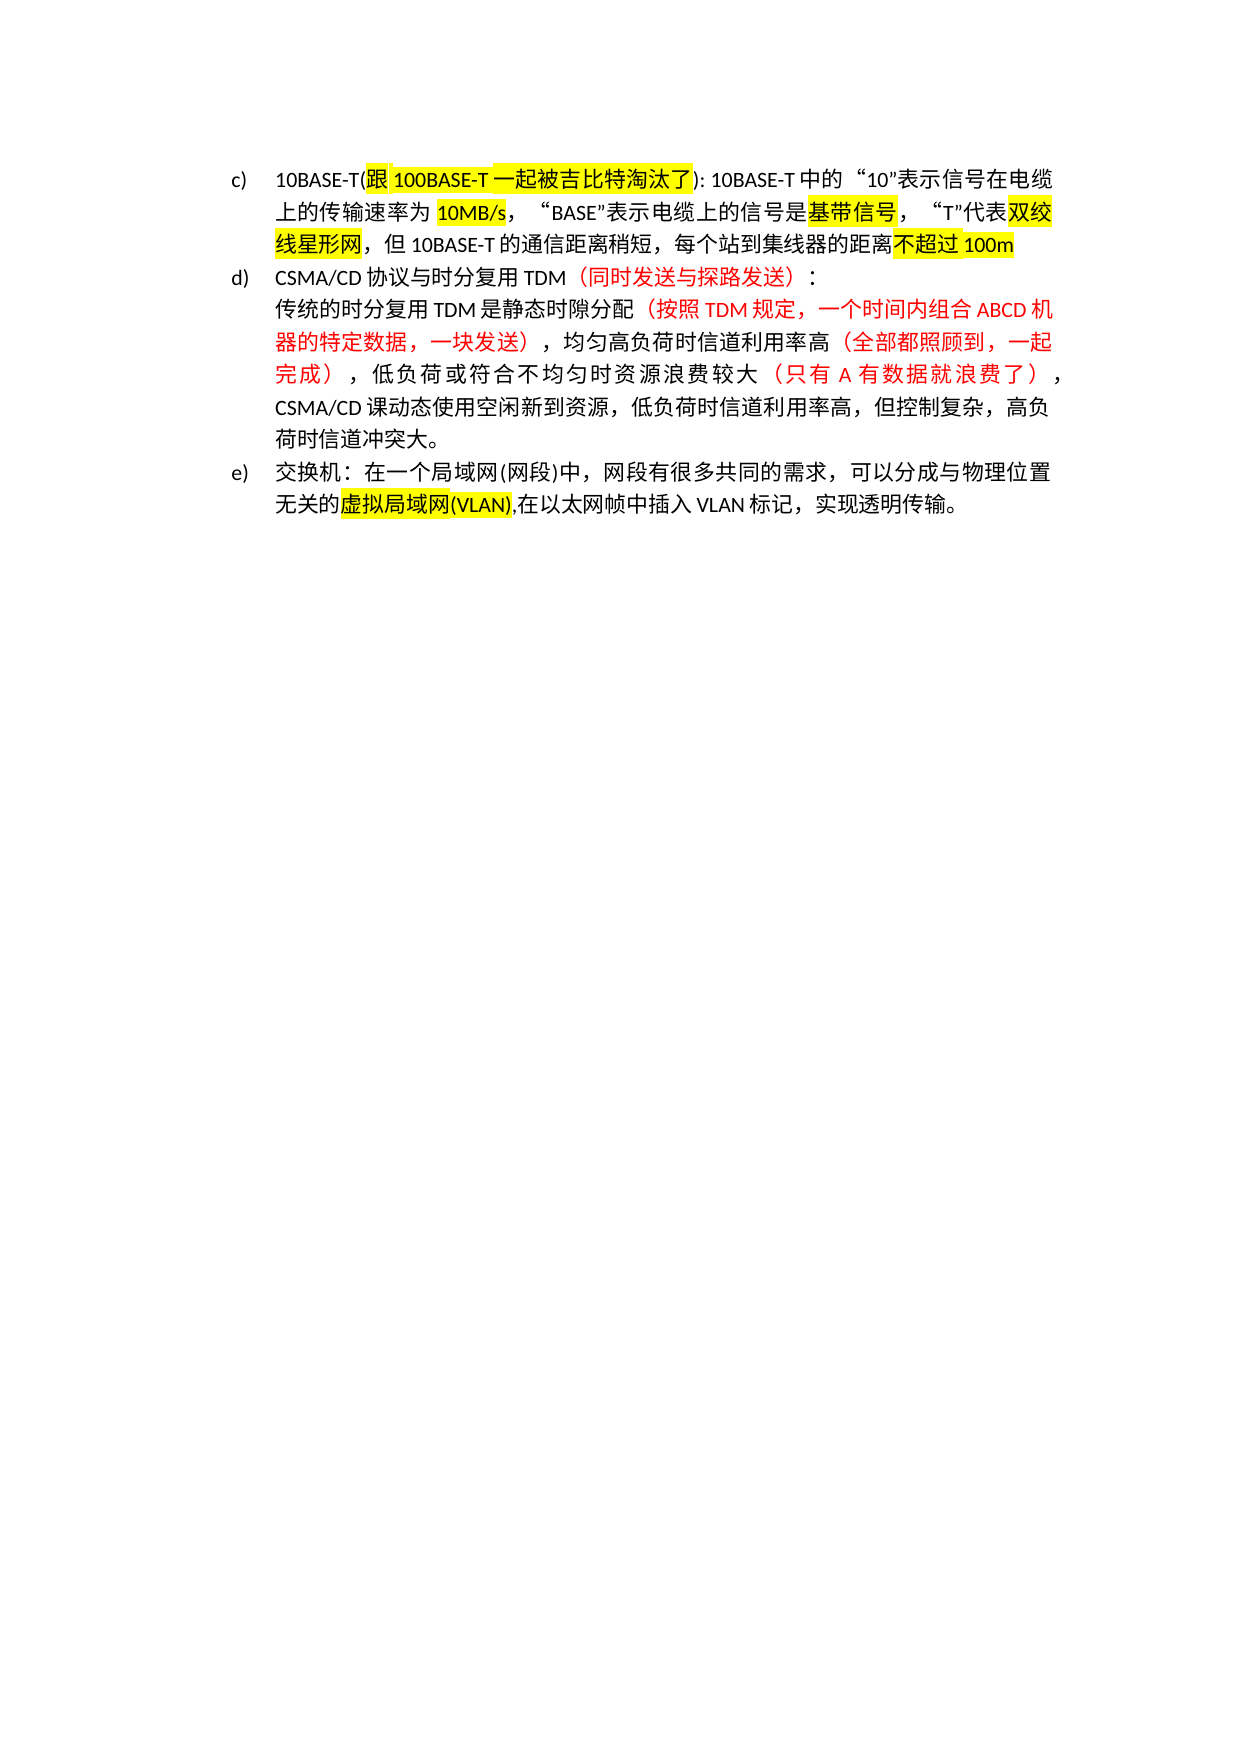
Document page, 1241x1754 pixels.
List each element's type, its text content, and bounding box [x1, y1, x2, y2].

list 10BASE-T(跟100BASE-T一起被吉比特淘汰了): 10BASE-T中的“10”表示信号在电缆上的传输速率为10MB/s，“BASE”表示电缆上的信号是基带信号，“T”代表双绞线星形网，但10BASE-T的通信距离稍短，每个站到集线器的距离不超过100m [231, 162, 1053, 259]
list 传统的时分复用TDM是静态时隙分配（按照TDM规定，一个时间内组合ABCD机器的特定数据，一块发送），均匀高负荷时信道利用率高（全部都照顾到，一起完成），低负荷或符合不均匀时资源浪费较大（只有A有数据就浪费了），CSMA/CD课动态使用空闲新到资源，低负荷时信道利用率高，但控制复杂，高负荷时信道冲突大。 [275, 292, 1053, 454]
list CSMA/CD协议与时分复用TDM（同时发送与探路发送）： [231, 259, 1053, 292]
list 交换机：在一个局域网(网段)中，网段有很多共同的需求，可以分成与物理位置无关的虚拟局域网(VLAN),在以太网帧中插入VLAN标记，实现透明传输。 [231, 454, 1053, 519]
